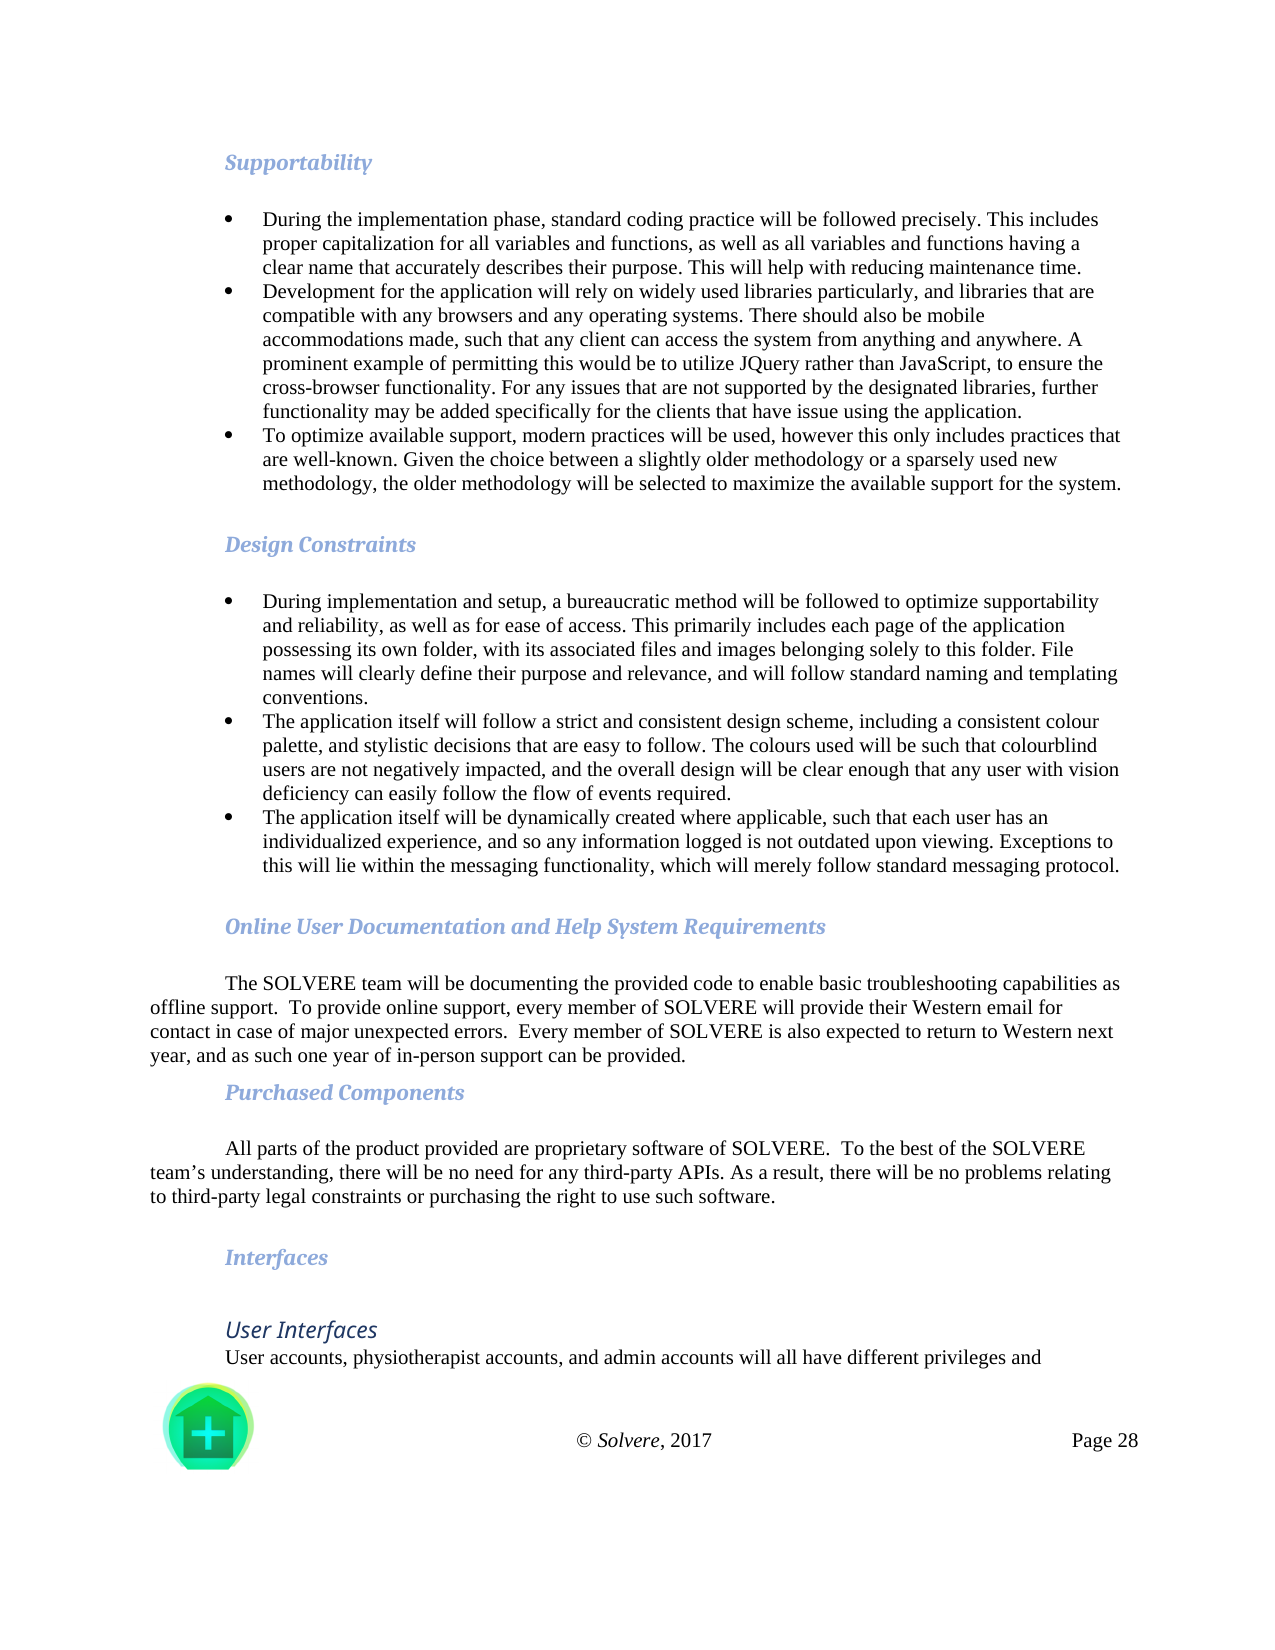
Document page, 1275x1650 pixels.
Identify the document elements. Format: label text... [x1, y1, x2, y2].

text Online User Documentation and Help System Requirements [225, 914, 1125, 940]
text During the implementation phase, standard coding practice will be followed precisely. This includes proper capitalization for all variables and functions, as well as all variables and functions having a clear name that accurately describes their purpose. This will help with reducing maintenance time. [225, 207, 1125, 279]
text Design Constraints [225, 532, 1125, 558]
text During implementation and setup, a bureaucratic method will be followed to optimize supportability and reliability, as well as for ease of access. This primarily includes each page of the application possessing its own folder, with its associated files and images belonging solely to this folder. File names will clearly define their purpose and relevance, and will follow standard naming and templating conventions. [225, 589, 1125, 709]
text All parts of the product provided are proprietary software of SOLVERE. To the best of the SOLVERE team’s understanding, there will be no need for any third-party APIs. As a result, there will be no problems relating to third-party legal constraints or purchasing the right to use such software. [150, 1136, 1125, 1208]
text Supportability [225, 150, 1125, 176]
text Development for the application will rely on widely used libraries particularly, and libraries that are compatible with any browsers and any operating systems. There should also be mobile accommodations made, such that any client can access the system from anything and anywhere. A prominent example of permitting this would be to utilize JQuery rather than JavaScript, to ensure the cross-browser functionality. For any issues that are not supported by the designated libraries, further functionality may be added specifically for the clients that have issue using the application. [225, 279, 1125, 423]
text The application itself will be dynamically created where applicable, such that each user has an individualized experience, and so any information logged is not outdated upon viewing. Exceptions to this will lie within the messaging functionality, which will merely follow standard messaging protocol. [225, 805, 1125, 877]
subtitle User Interfaces [150, 1314, 1125, 1345]
picture [153, 1380, 260, 1474]
text To optimize available support, modern practices will be used, however this only includes practices that are well-known. Given the choice between a slightly older methodology or a sparsely used new methodology, the older methodology will be selected to maximize the available support for the system. [225, 423, 1125, 495]
text Purchased Components [225, 1079, 1125, 1106]
text Interfaces [225, 1245, 1125, 1271]
text The SOLVERE team will be documenting the provided code to enable basic troubleshooting capabilities as offline support. To provide online support, every member of SOLVERE will provide their Western email for contact in case of major unexpected errors. Every member of SOLVERE is also expected to return to Western next year, and as such one year of in-person support can be provided. [150, 971, 1125, 1067]
text The application itself will follow a strict and consistent design scheme, including a consistent colour palette, and stylistic decisions that are easy to follow. The colours used will be such that colourblind users are not negatively impacted, and the overall design will be clear enough that any user with vision deficiency can easily follow the flow of events required. [225, 709, 1125, 805]
